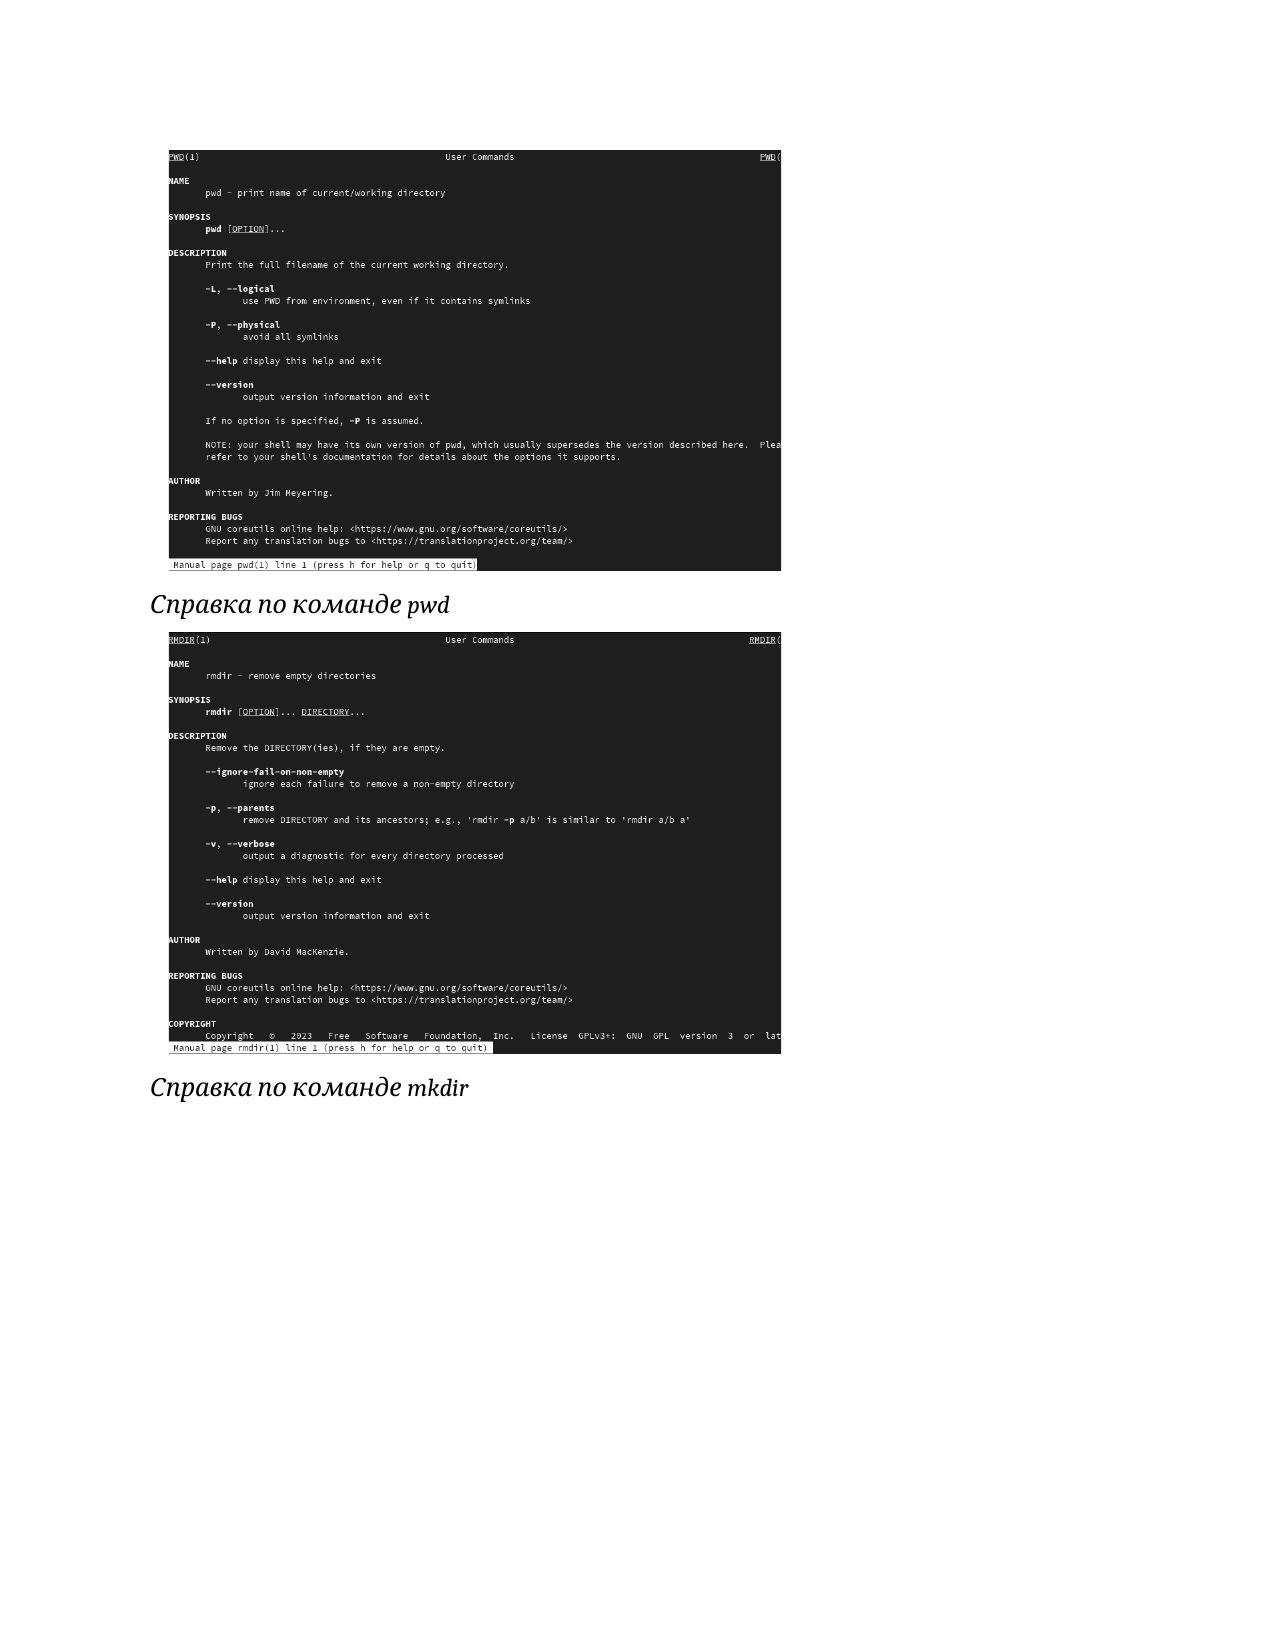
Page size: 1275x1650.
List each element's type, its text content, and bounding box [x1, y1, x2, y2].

picture [168, 150, 782, 571]
text Справка по команде mkdir [150, 1074, 1125, 1103]
picture [168, 632, 782, 1054]
text Справка по команде pwd [150, 591, 1125, 620]
